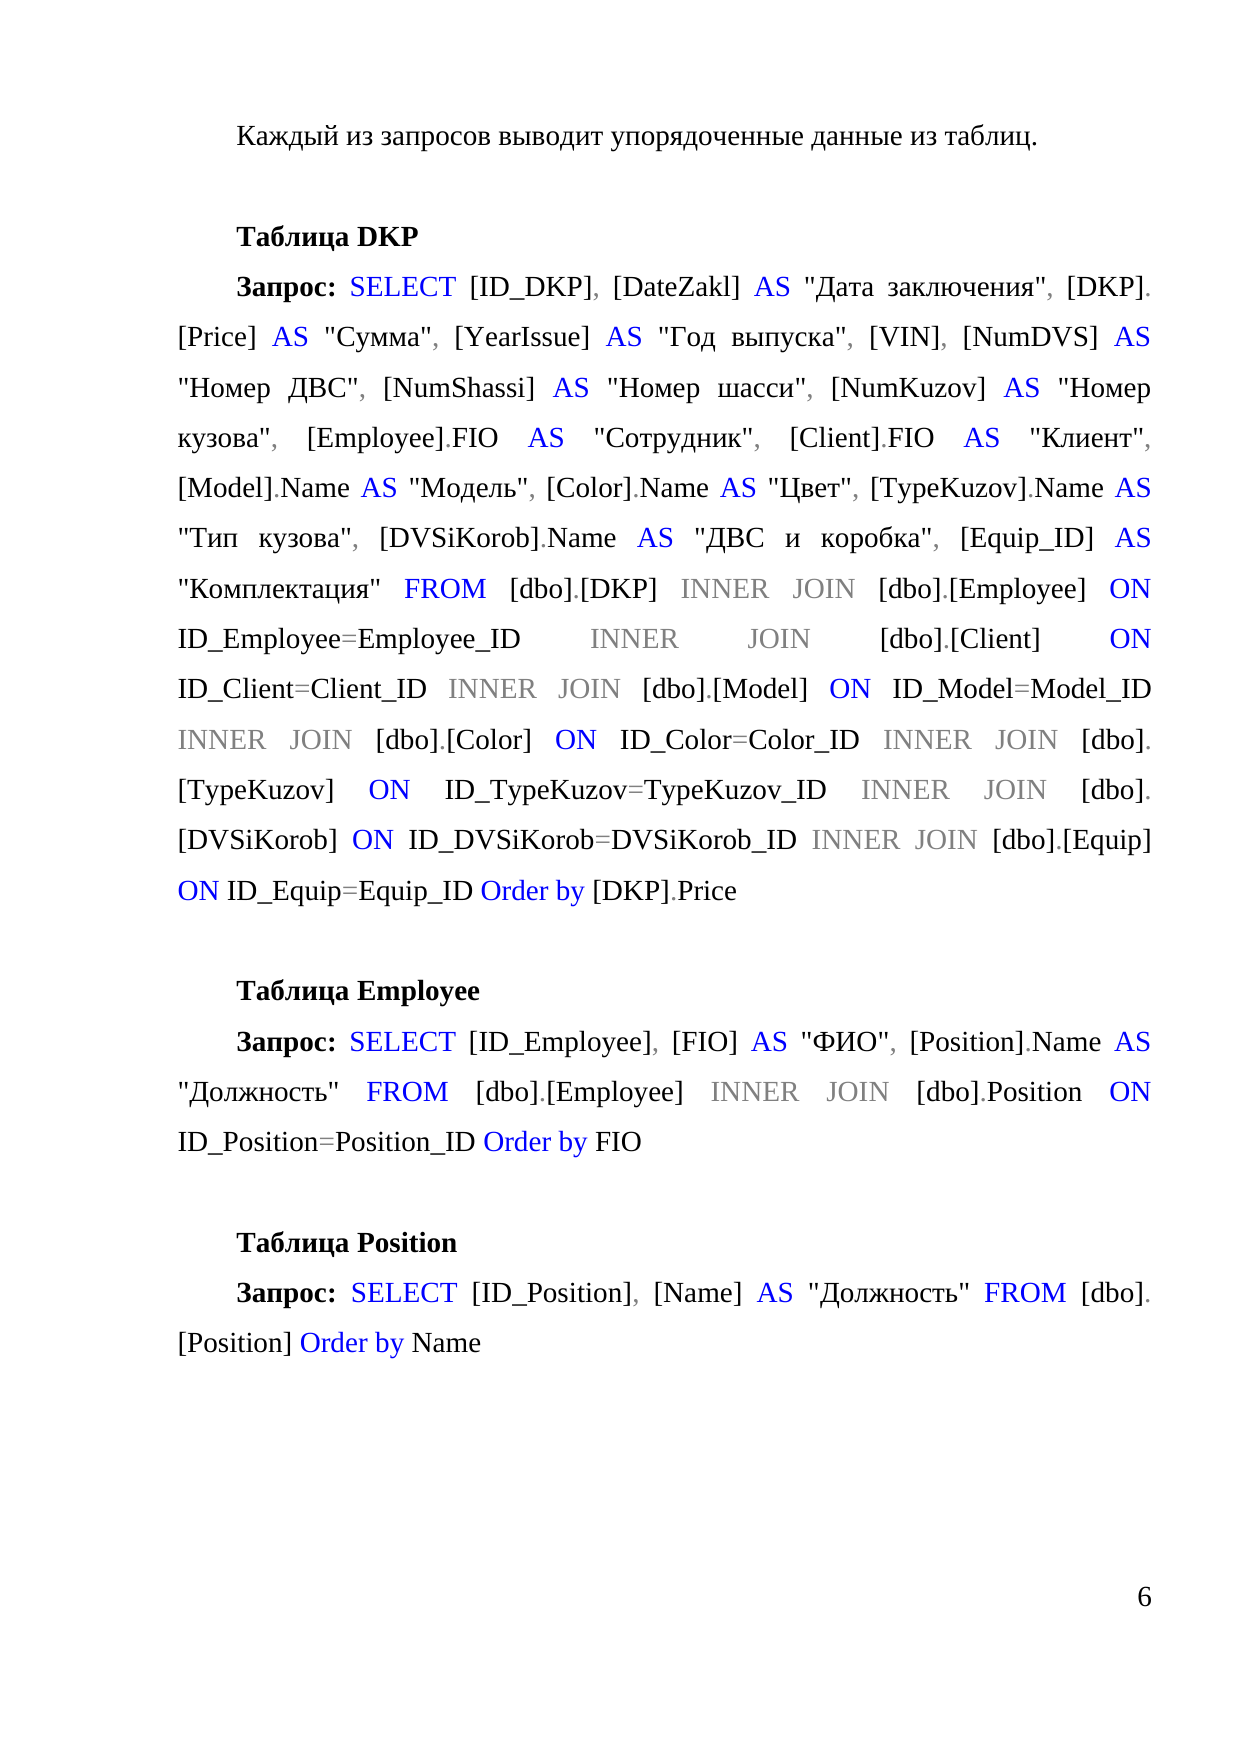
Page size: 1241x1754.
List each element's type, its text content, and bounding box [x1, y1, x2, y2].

text Каждый из запросов выводит упорядоченные данные из таблиц. [177, 118, 1152, 152]
text Запрос: SELECT [ID_Employee], [FIO] AS "ФИО", [Position].Name AS "Должность" FROM [dbo].[Employee] INNER JOIN [dbo].Position ON ID_Position=Position_ID Order by FIO [177, 1024, 1152, 1158]
text Таблица DKP [177, 219, 1152, 252]
text Таблица Employee [177, 973, 1152, 1007]
text Запрос: SELECT [ID_DKP], [DateZakl] AS "Дата заключения", [DKP].[Price] AS "Сумма", [YearIssue] AS "Год выпуска", [VIN], [NumDVS] AS "Номер ДВС", [NumShassi] AS "Номер шасси", [NumKuzov] AS "Номер кузова", [Employee].FIO AS "Сотрудник", [Client].FIO AS "Клиент", [Model].Name AS "Модель", [Color].Name AS "Цвет", [TypeKuzov].Name AS "Тип кузова", [DVSiKorob].Name AS "ДВС и коробка", [Equip_ID] AS "Комплектация" FROM [dbo].[DKP] INNER JOIN [dbo].[Employee] ON ID_Employee=Employee_ID INNER JOIN [dbo].[Client] ON ID_Client=Client_ID INNER JOIN [dbo].[Model] ON ID_Model=Model_ID INNER JOIN [dbo].[Color] ON ID_Color=Color_ID INNER JOIN [dbo].[TypeKuzov] ON ID_TypeKuzov=TypeKuzov_ID INNER JOIN [dbo].[DVSiKorob] ON ID_DVSiKorob=DVSiKorob_ID INNER JOIN [dbo].[Equip] ON ID_Equip=Equip_ID Order by [DKP].Price [177, 269, 1152, 906]
text Таблица Position [177, 1225, 1152, 1258]
text Запрос: SELECT [ID_Position], [Name] AS "Должность" FROM [dbo].[Position] Order by Name [177, 1275, 1152, 1359]
